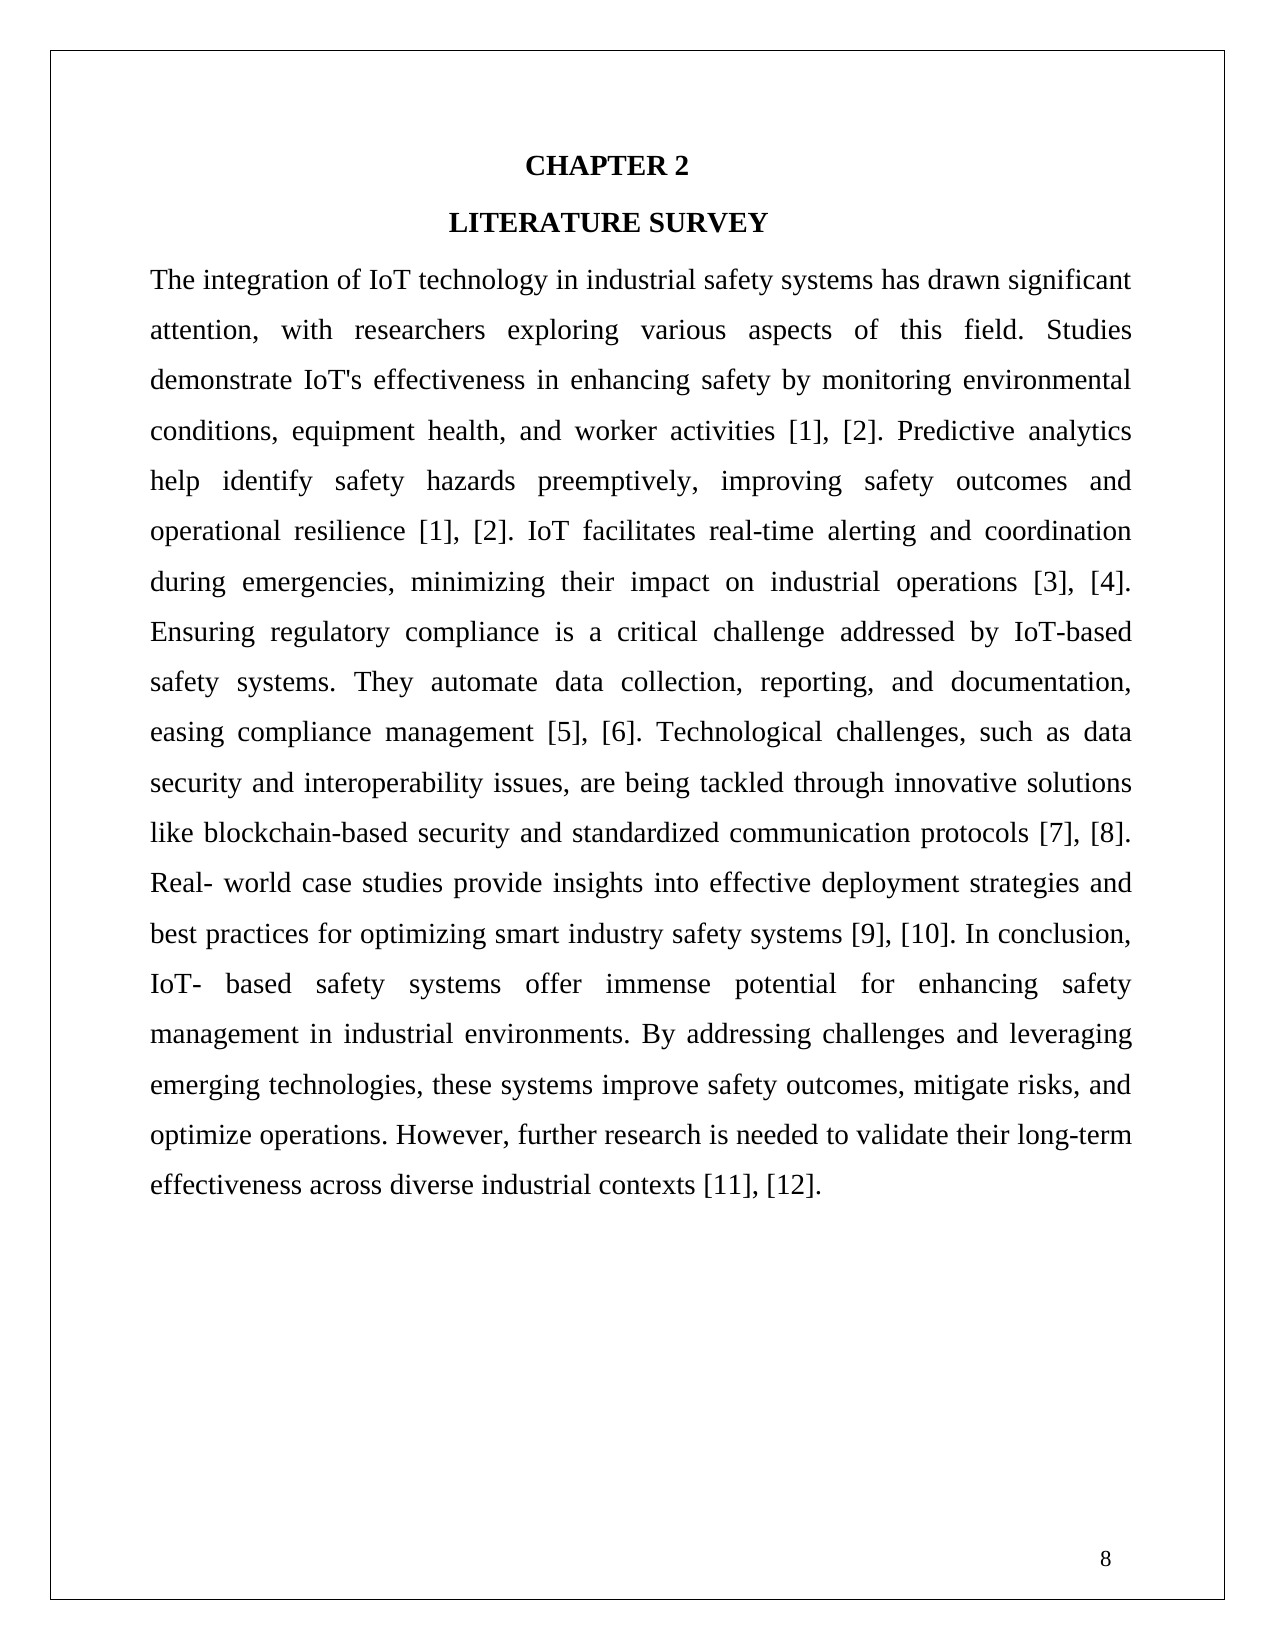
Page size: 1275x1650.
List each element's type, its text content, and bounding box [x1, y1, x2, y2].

subtitle CHAPTER 2 LITERATURE SURVEY [448, 148, 770, 238]
text The integration of IoT technology in industrial safety systems has drawn significant attention, with researchers exploring various aspects of this field. Studies demonstrate IoT's effectiveness in enhancing safety by monitoring environmental conditions, equipment health, and worker activities [1], [2]. Predictive analytics help identify safety hazards preemptively, improving safety outcomes and operational resilience [1], [2]. IoT facilitates real-time alerting and coordination during emergencies, minimizing their impact on industrial operations [3], [4]. Ensuring regulatory compliance is a critical challenge addressed by IoT-based safety systems. They automate data collection, reporting, and documentation, easing compliance management [5], [6]. Technological challenges, such as data security and interoperability issues, are being tackled through innovative solutions like blockchain-based security and standardized communication protocols [7], [8]. Real- world case studies provide insights into effective deployment strategies and best practices for optimizing smart industry safety systems [9], [10]. In conclusion, IoT- based safety systems offer immense potential for enhancing safety management in industrial environments. By addressing challenges and leveraging emerging technologies, these systems improve safety outcomes, mitigate risks, and optimize operations. However, further research is needed to validate their long-term effectiveness across diverse industrial contexts [11], [12]. [150, 262, 1132, 1201]
